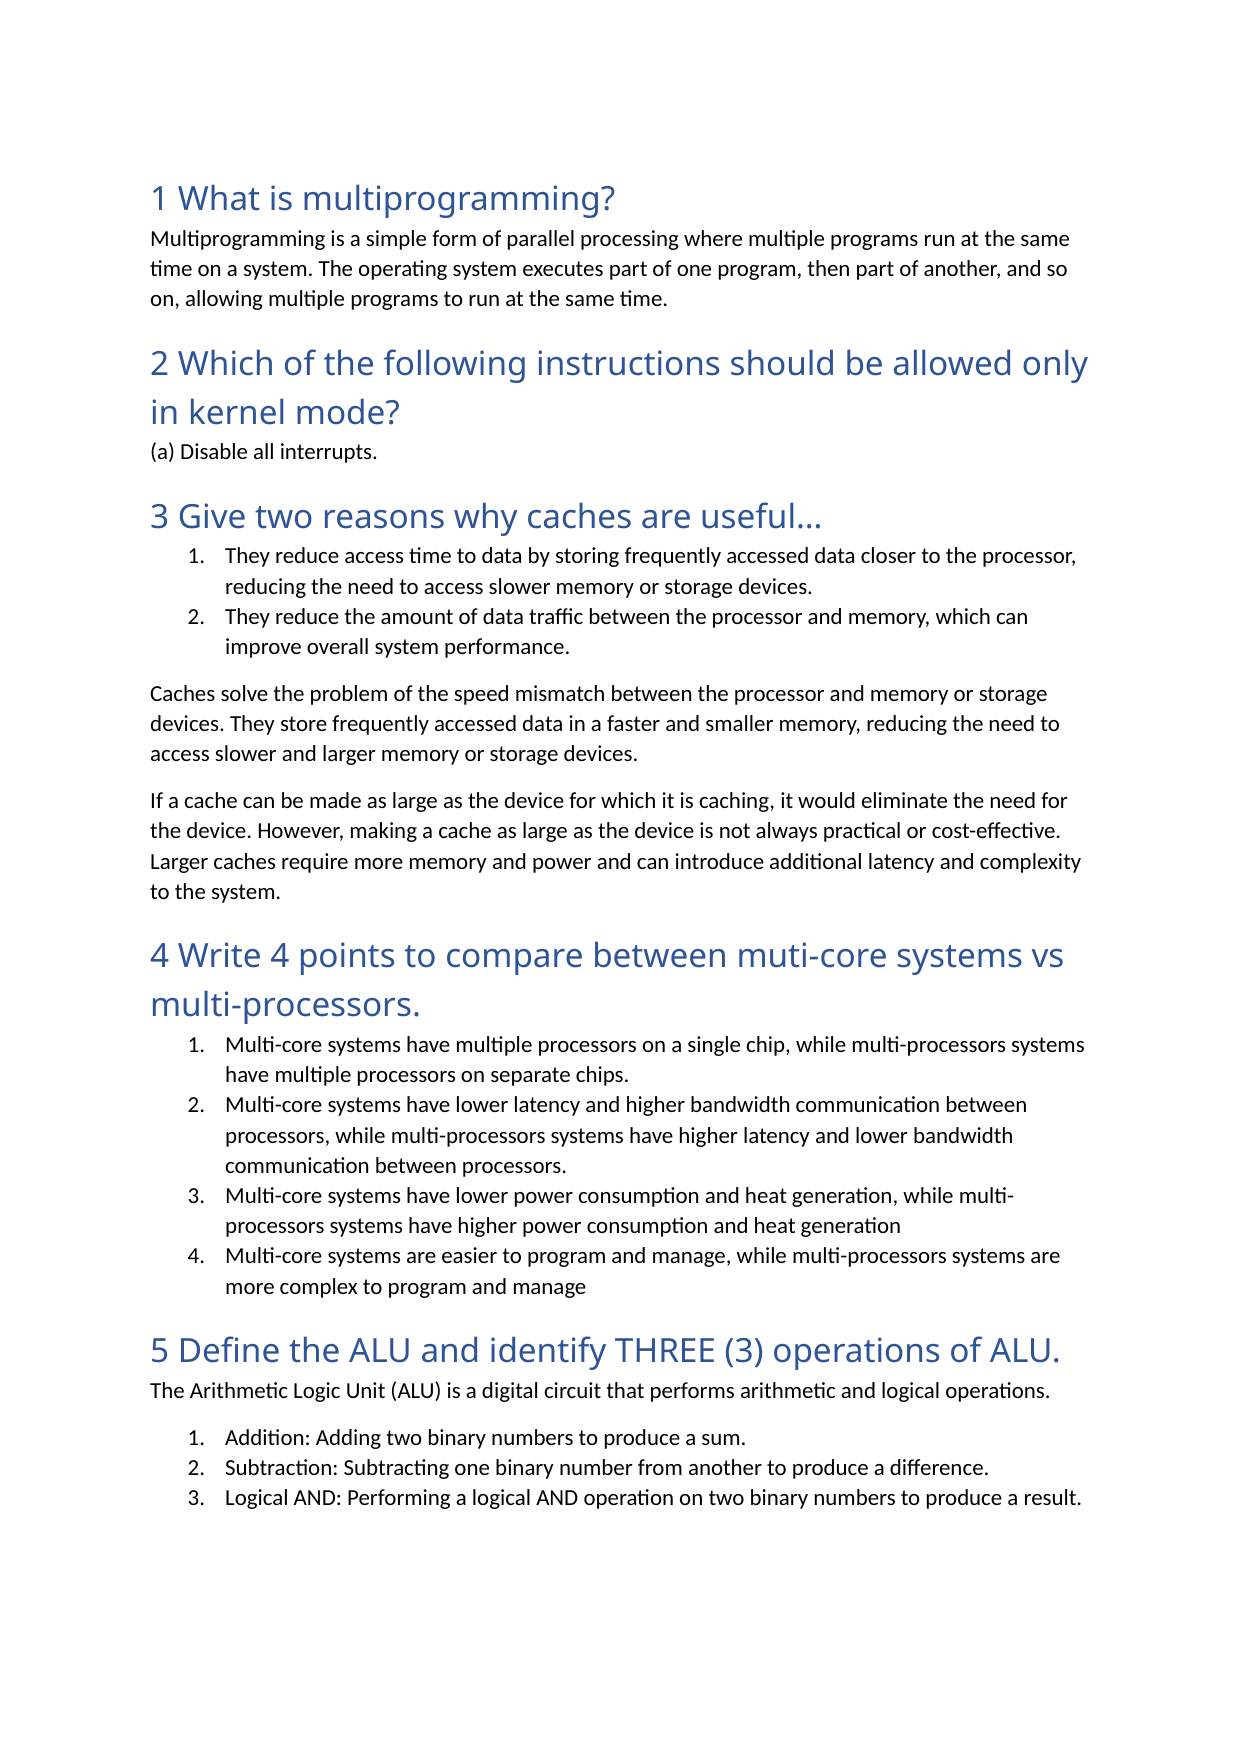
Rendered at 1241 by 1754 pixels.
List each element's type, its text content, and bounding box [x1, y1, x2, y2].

list Logical AND: Performing a logical AND operation on two binary numbers to produce a result. [187, 1483, 1090, 1511]
list They reduce the amount of data traffic between the processor and memory, which can improve overall system performance. [187, 602, 1090, 660]
text Multiprogramming is a simple form of parallel processing where multiple programs run at the same time on a system. The operating system executes part of one program, then part of another, and so on, allowing multiple programs to run at the same time. [150, 224, 1090, 312]
list Multi-core systems are easier to program and manage, while multi-processors systems are more complex to program and manage [187, 1242, 1090, 1300]
subtitle 1 What is multiprogramming? [150, 175, 1090, 220]
list Multi-core systems have multiple processors on a single chip, while multi-processors systems have multiple processors on separate chips. [187, 1030, 1090, 1088]
subtitle 2 Which of the following instructions should be allowed only in kernel mode? [150, 339, 1090, 434]
list Multi-core systems have lower power consumption and heat generation, while multi-processors systems have higher power consumption and heat generation [187, 1181, 1090, 1239]
list Subtraction: Subtracting one binary number from another to produce a difference. [187, 1453, 1090, 1481]
text (a) Disable all interrupts. [150, 437, 1090, 466]
text The Arithmetic Logic Unit (ALU) is a digital circuit that performs arithmetic and logical operations. [150, 1376, 1090, 1404]
subtitle 5 Define the ALU and identify THREE (3) operations of ALU. [150, 1327, 1090, 1372]
list They reduce access time to data by storing frequently accessed data closer to the processor, reducing the need to access slower memory or storage devices. [187, 542, 1090, 600]
subtitle 4 Write 4 points to compare between muti-core systems vs multi-processors. [150, 932, 1090, 1027]
list Multi-core systems have lower latency and higher bandwidth communication between processors, while multi-processors systems have higher latency and lower bandwidth communication between processors. [187, 1091, 1090, 1179]
list Addition: Adding two binary numbers to produce a sum. [187, 1423, 1090, 1451]
text If a cache can be made as large as the device for which it is caching, it would eliminate the need for the device. However, making a cache as large as the device is not always practical or cost-effective. Larger caches require more memory and power and can introduce additional latency and complexity to the system. [150, 786, 1090, 905]
text Caches solve the problem of the speed mismatch between the processor and memory or storage devices. They store frequently accessed data in a faster and smaller memory, reducing the need to access slower and larger memory or storage devices. [150, 679, 1090, 768]
subtitle 3 Give two reasons why caches are useful… [150, 493, 1090, 538]
